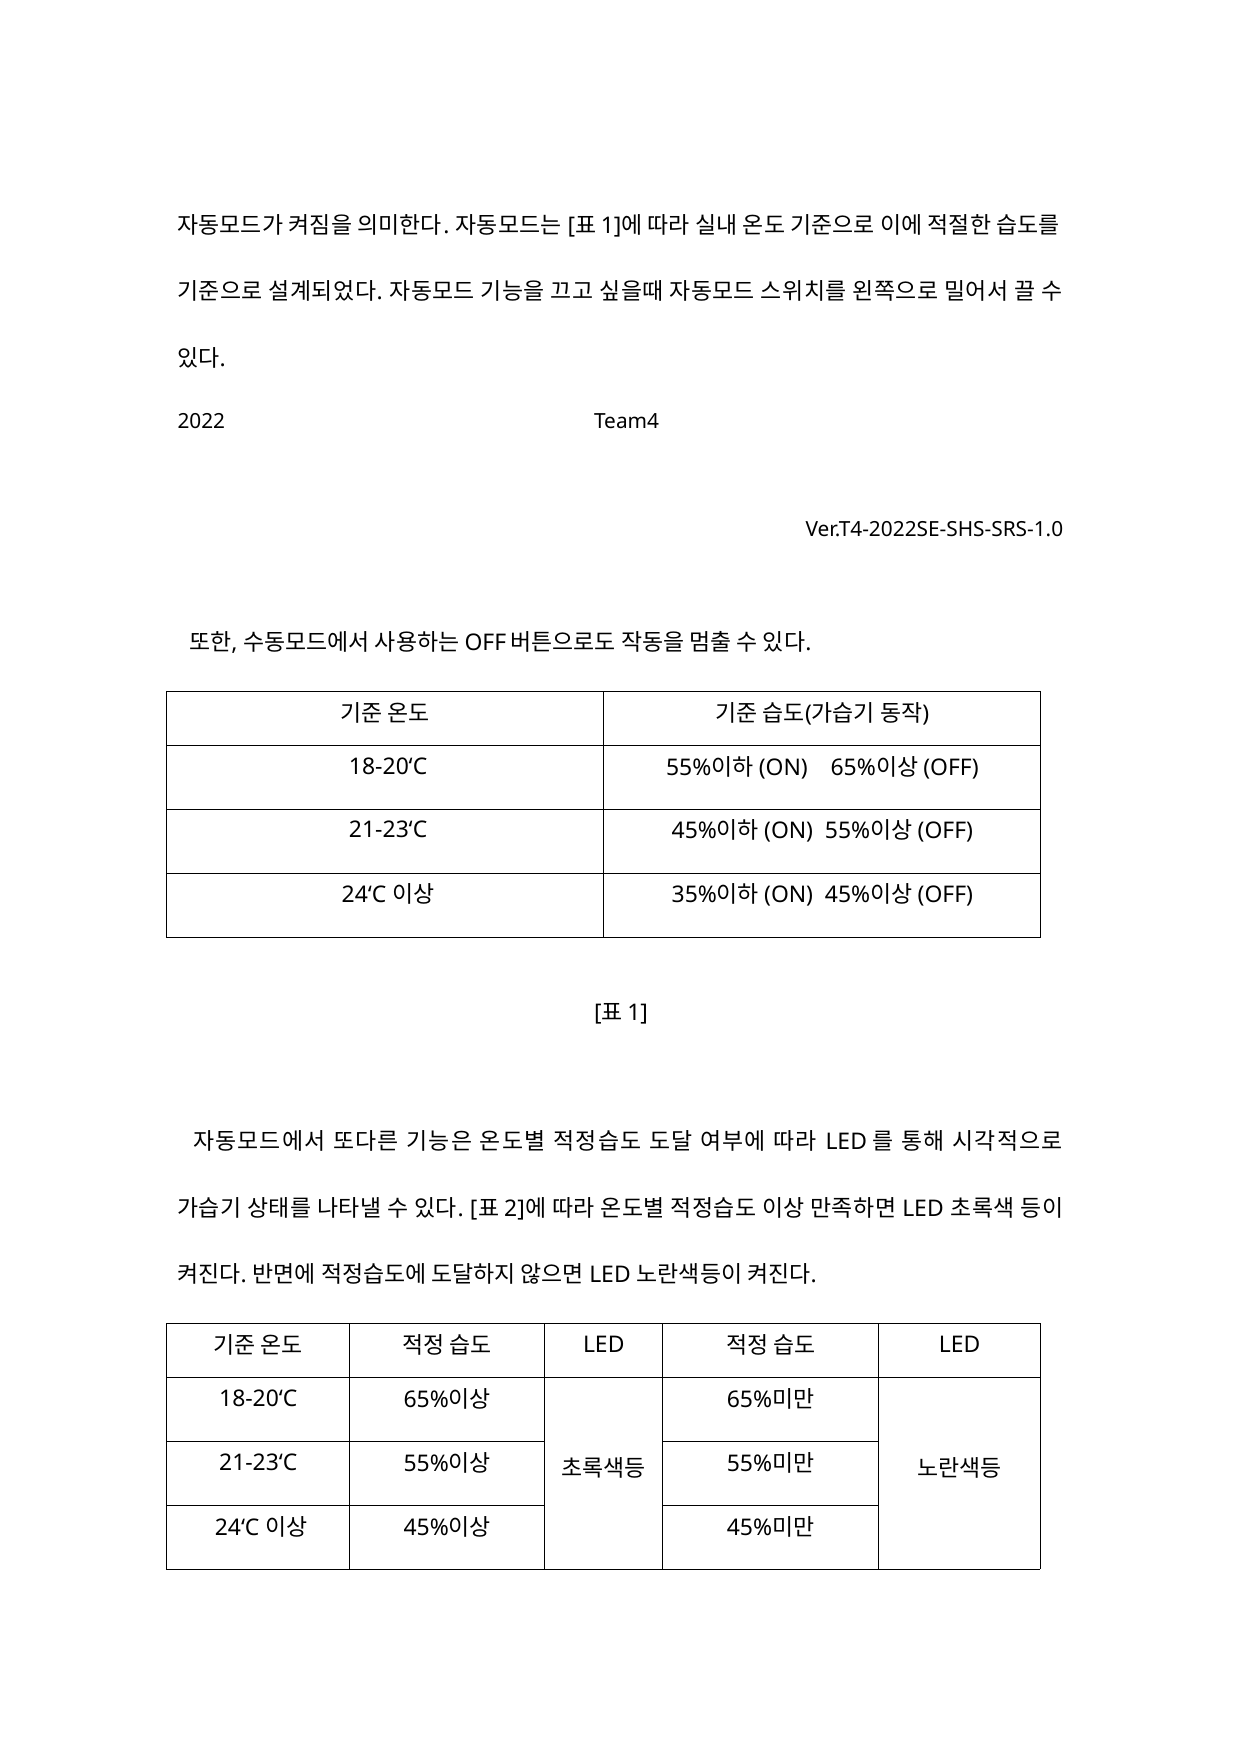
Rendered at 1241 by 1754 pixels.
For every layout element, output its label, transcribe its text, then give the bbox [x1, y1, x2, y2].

table_header 적정 습도 [350, 1324, 544, 1377]
table_cell 55%미만 [663, 1442, 878, 1505]
table_cell 65%이상 [350, 1378, 544, 1441]
table_cell 18-20‘C [167, 1378, 349, 1441]
table_cell 18-20‘C [167, 746, 603, 809]
table_cell 55%이하 (ON) 65%이상 (OFF) [604, 746, 1040, 809]
text 또한, 수동모드에서 사용하는 OFF버튼으로도 작동을 멈출 수 있다. [177, 624, 1063, 657]
table_cell 노란색등 [879, 1378, 1040, 1569]
table_cell 21-23‘C [167, 810, 603, 873]
table_cell 24‘C 이상 [167, 1506, 349, 1569]
table_cell 초록색등 [545, 1378, 662, 1569]
table_header 기준 온도 [167, 692, 603, 745]
table_header 적정 습도 [663, 1324, 878, 1377]
table_cell 45%이하 (ON) 55%이상 (OFF) [604, 810, 1040, 873]
table_header LED [545, 1324, 662, 1377]
text [표1] [177, 994, 1063, 1027]
table_cell 21-23‘C [167, 1442, 349, 1505]
table_cell 65%미만 [663, 1378, 878, 1441]
table_cell 45%미만 [663, 1506, 878, 1569]
text Ver.T4-2022SE-SHS-SRS-1.0 [177, 514, 1063, 543]
table_header 기준 습도(가습기 동작) [604, 692, 1040, 745]
table_header 기준 온도 [167, 1324, 349, 1377]
text 2022 Team4 [177, 406, 1063, 435]
table_cell 35%이하 (ON) 45%이상 (OFF) [604, 874, 1040, 936]
table_cell 45%이상 [350, 1506, 544, 1569]
table_header LED [879, 1324, 1040, 1377]
text 자동모드에서 또다른 기능은 온도별 적정습도 도달 여부에 따라 LED를 통해 시각적으로 가습기 상태를 나타낼 수 있다. [표2]에 따라 온도별 적정습도 이상 만족하면 LED 초록색 등이 켜진다. 반면에 적정습도에 도달하지 않으면 LED 노란색등이 켜진다. [177, 1123, 1063, 1290]
table_cell 55%이상 [350, 1442, 544, 1505]
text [177, 207, 1063, 373]
table_cell 24‘C 이상 [167, 874, 603, 936]
